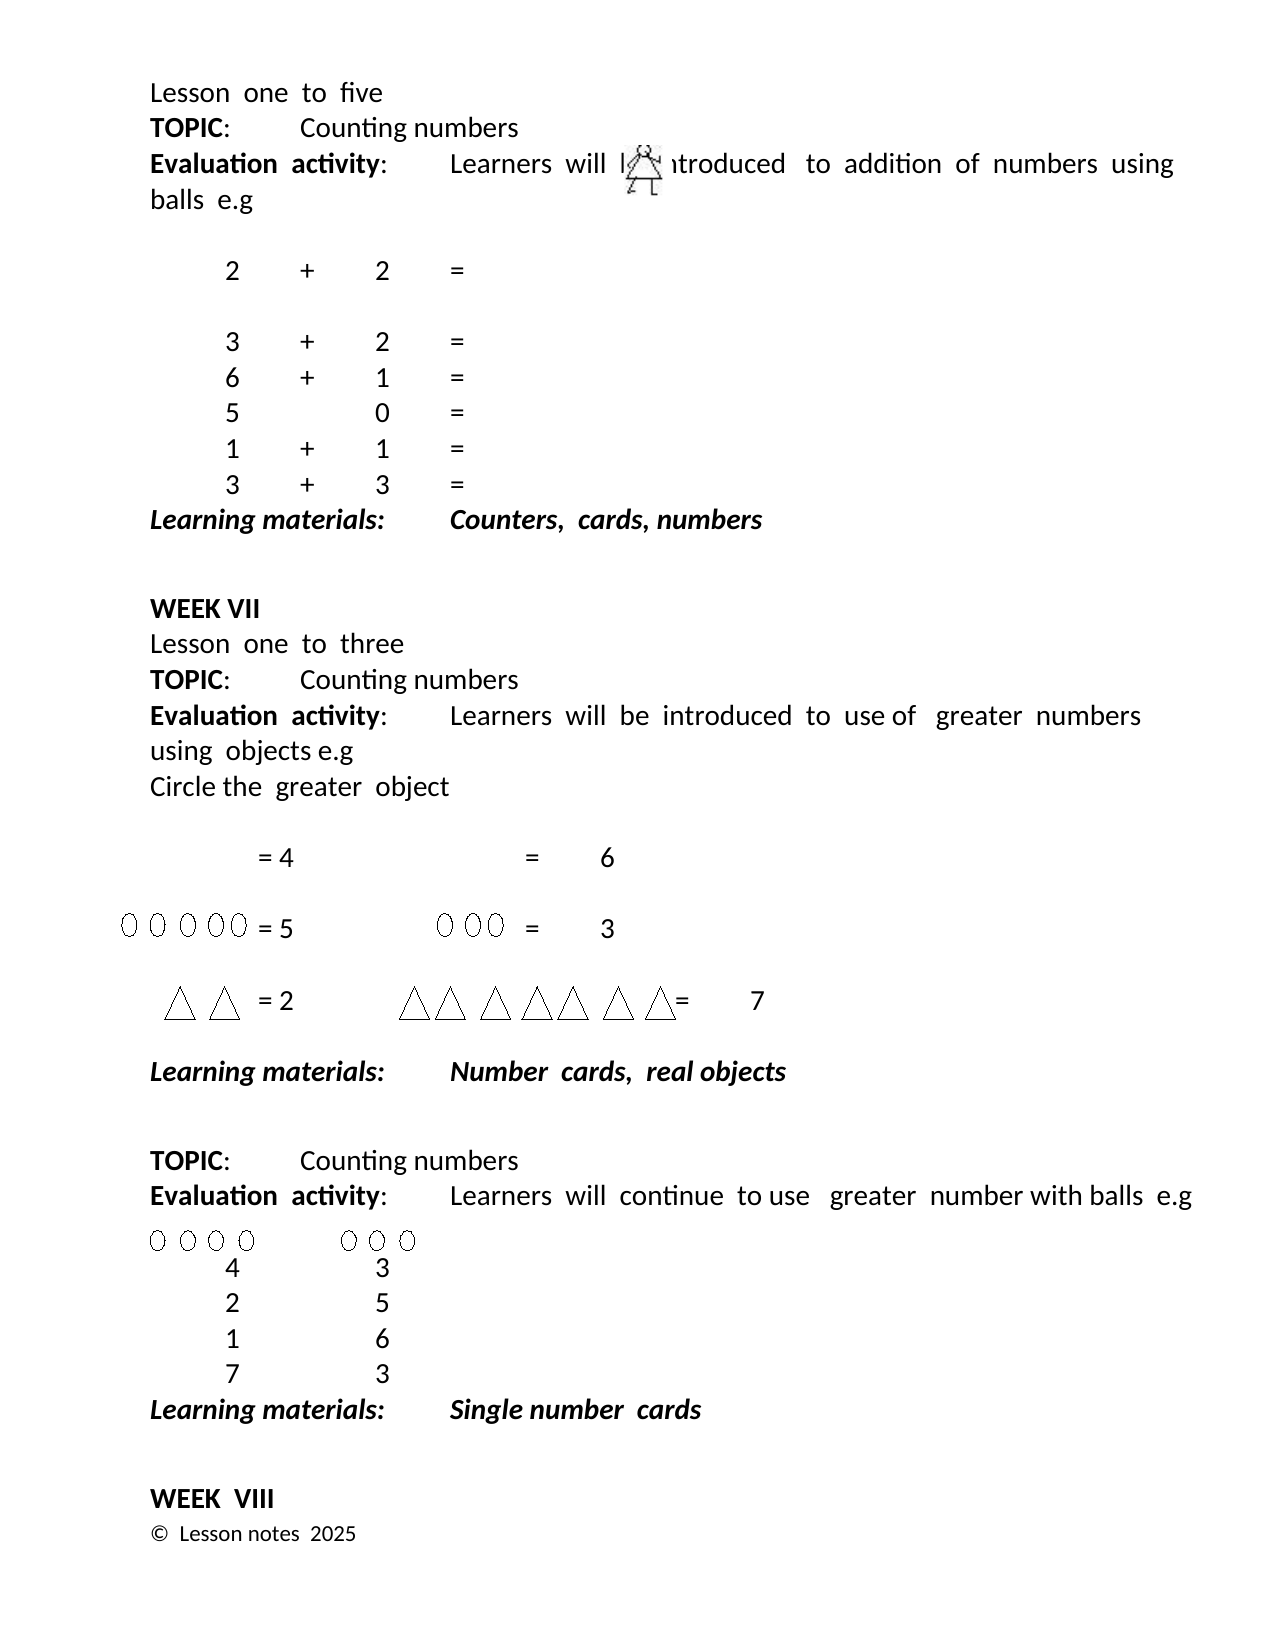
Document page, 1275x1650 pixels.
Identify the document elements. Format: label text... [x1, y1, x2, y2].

text 4 3 [150, 1249, 1196, 1284]
text Learning materials: Single number cards [150, 1391, 1196, 1427]
text 3 + 3 = [150, 466, 1196, 501]
text 3 + 2 = [150, 323, 1196, 359]
text = 2 = 7 [150, 982, 1196, 1017]
text 2 5 [150, 1284, 1196, 1320]
text Evaluation activity: Learners will be introduced to use of greater numbers using objects e.g [150, 697, 1196, 768]
text Lesson one to three [150, 626, 1196, 661]
picture [623, 145, 672, 197]
text = 4 = 6 [150, 839, 1196, 875]
text Learning materials: Counters, cards, numbers [150, 501, 1196, 537]
text TOPIC: Counting numbers [150, 109, 1196, 145]
text TOPIC: Counting numbers [150, 661, 1196, 697]
text TOPIC: Counting numbers [150, 1142, 1196, 1177]
text Learning materials: Number cards, real objects [150, 1053, 1196, 1089]
text Lesson one to five [150, 74, 1196, 109]
text 2 + 2 = [150, 252, 1196, 288]
text Circle the greater object [150, 768, 1196, 804]
text 1 6 [150, 1320, 1196, 1356]
text WEEK VII [150, 590, 1196, 626]
text = 5 = 3 [150, 911, 1196, 946]
text Evaluation activity: Learners will be introduced to addition of numbers using balls e.g [150, 145, 1196, 216]
text 5 0 = [150, 394, 1196, 430]
text 6 + 1 = [150, 359, 1196, 394]
text 7 3 [150, 1356, 1196, 1391]
text WEEK VIII [150, 1480, 1196, 1515]
text 1 + 1 = [150, 430, 1196, 466]
text Evaluation activity: Learners will continue to use greater number with balls e.g [150, 1177, 1196, 1213]
